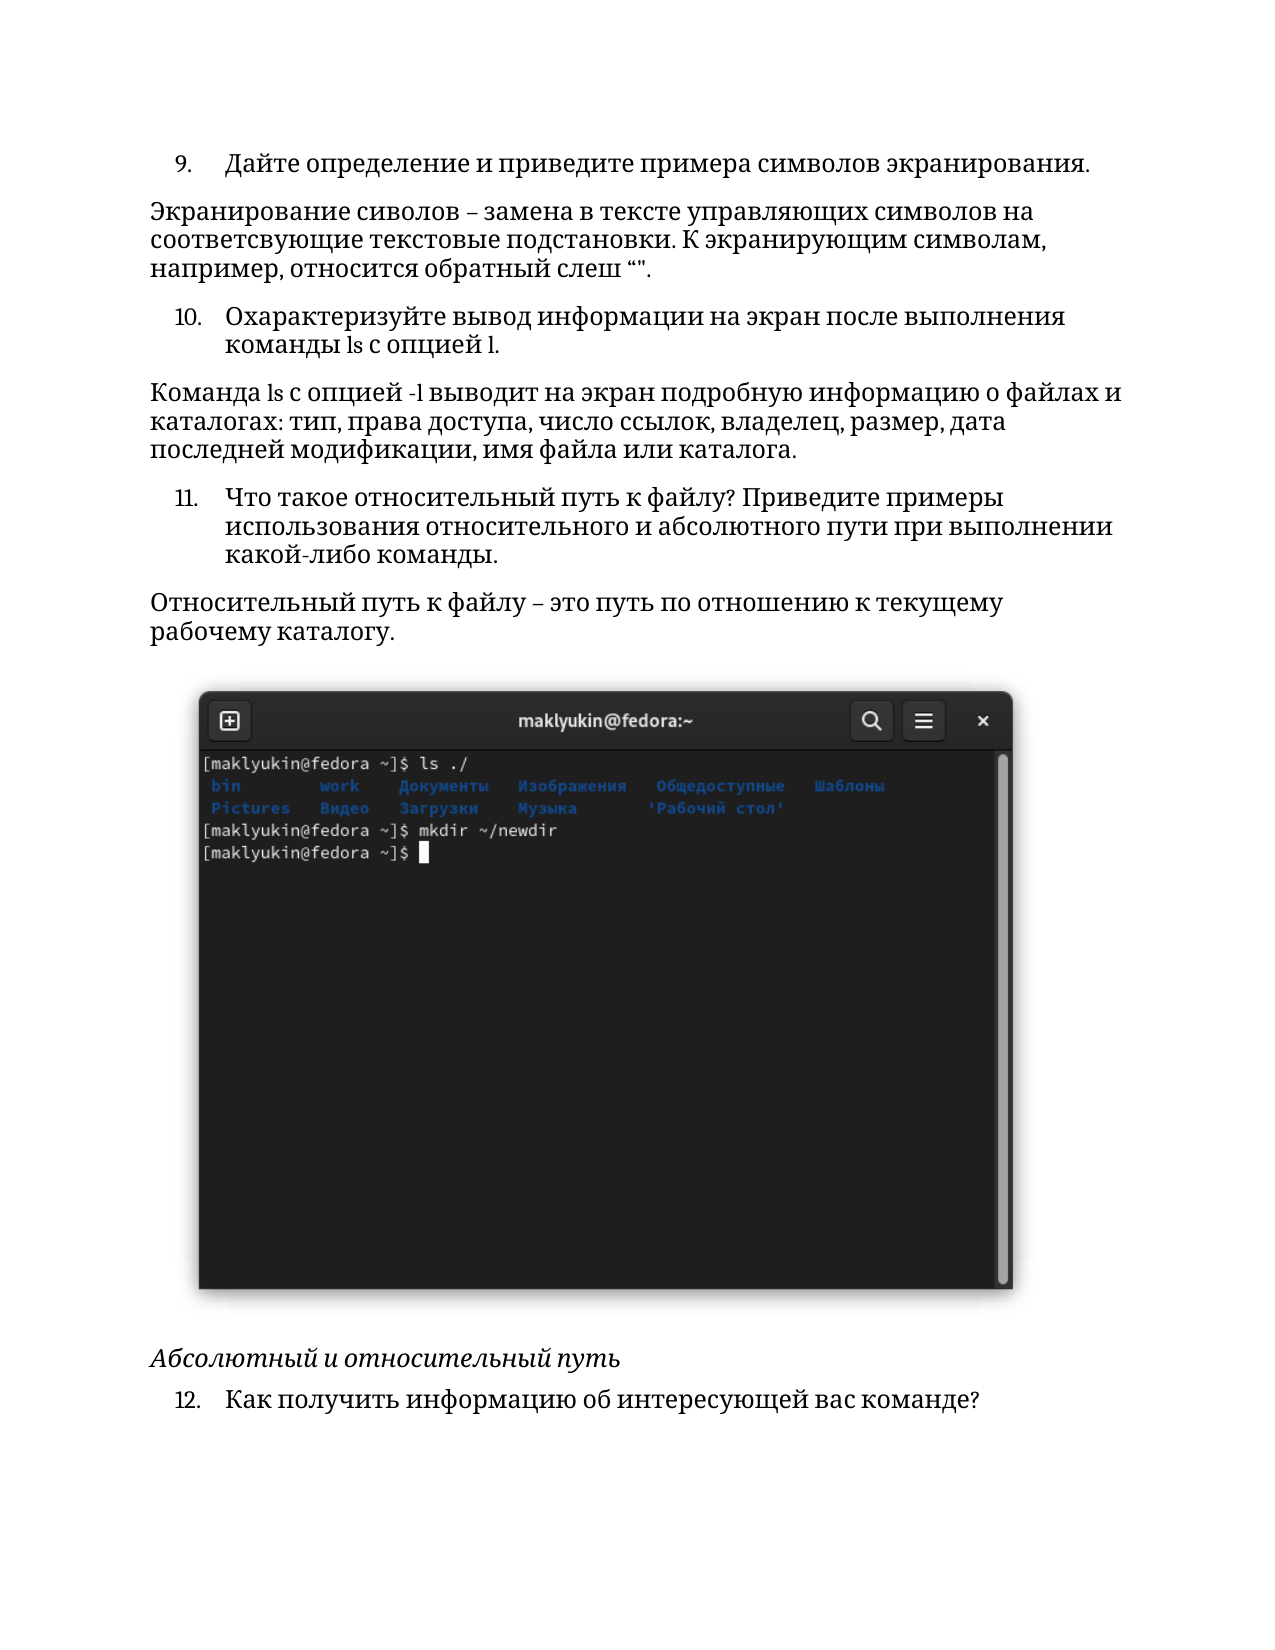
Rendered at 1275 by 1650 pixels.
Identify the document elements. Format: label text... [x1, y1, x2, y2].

text Относительный путь к файлу – это путь по отношению к текущему рабочему каталогу. [150, 589, 1125, 646]
list Как получить информацию об интересующей вас команде? [175, 1386, 1125, 1414]
list Что такое относительный путь к файлу? Приведите примеры использования относительного и абсолютного пути при выполнении какой-либо команды. [175, 484, 1125, 570]
list Охарактеризуйте вывод информации на экран после выполнения команды ls с опцией l. [175, 302, 1125, 360]
picture [168, 665, 1044, 1324]
text Экранирование сиволов – замена в тексте управляющих символов на соответсвующие текстовые подстановки. К экранирующим символам, например, относится обратный слеш “". [150, 197, 1125, 284]
text Команда ls с опцией -l выводит на экран подробную информацию о файлах и каталогах: тип, права доступа, число ссылок, владелец, размер, дата последней модификации, имя файла или каталога. [150, 379, 1125, 465]
text Абсолютный и относительный путь [150, 1344, 1125, 1373]
list Дайте определение и приведите примера символов экранирования. [175, 150, 1125, 179]
